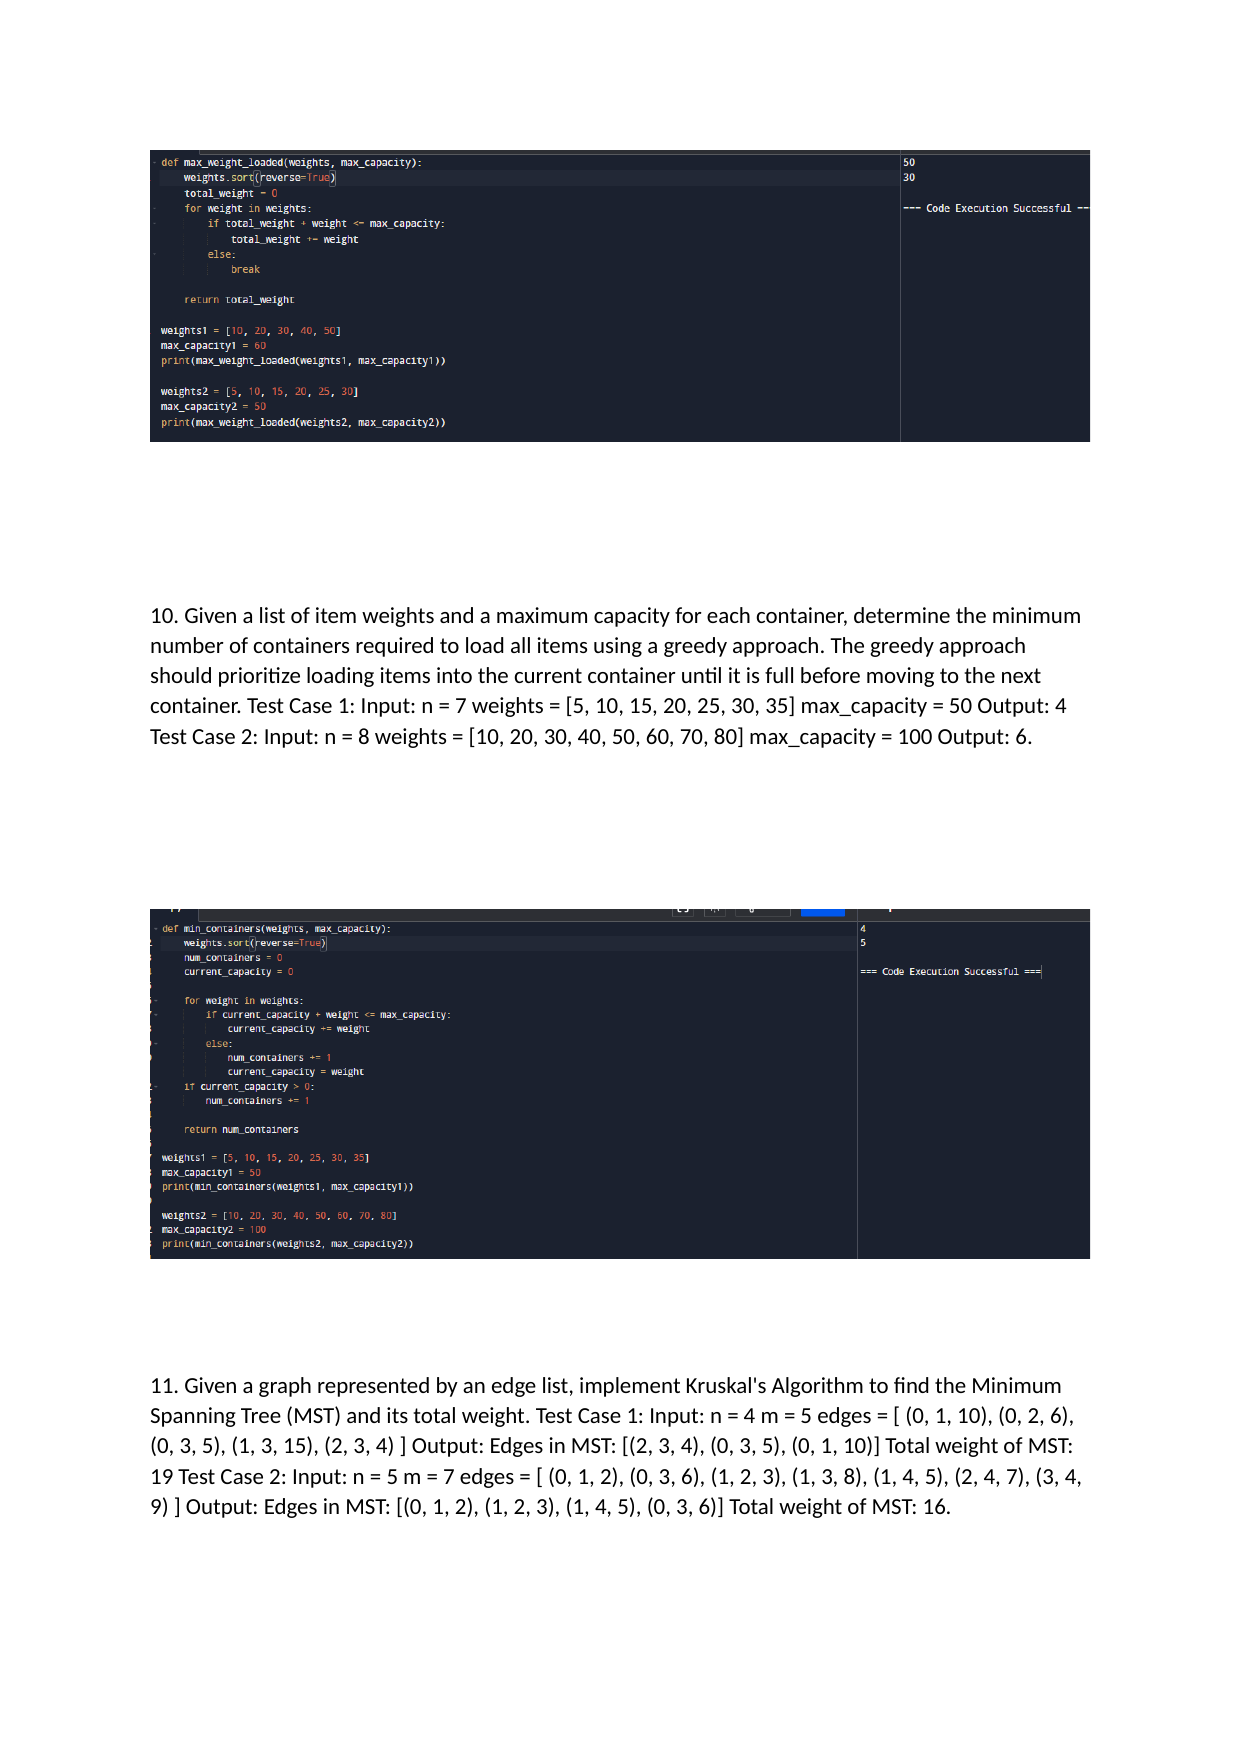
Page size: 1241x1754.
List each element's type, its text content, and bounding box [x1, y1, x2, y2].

text 10. Given a list of item weights and a maximum capacity for each container, determine the minimum number of containers required to load all items using a greedy approach. The greedy approach should prioritize loading items into the current container until it is full before moving to the next container. Test Case 1: Input: n = 7 weights = [5, 10, 15, 20, 25, 30, 35] max_capacity = 50 Output: 4 Test Case 2: Input: n = 8 weights = [10, 20, 30, 40, 50, 60, 70, 80] max_capacity = 100 Output: 6. [150, 601, 1090, 750]
text 11. Given a graph represented by an edge list, implement Kruskal's Algorithm to find the Minimum Spanning Tree (MST) and its total weight. Test Case 1: Input: n = 4 m = 5 edges = [ (0, 1, 10), (0, 2, 6), (0, 3, 5), (1, 3, 15), (2, 3, 4) ] Output: Edges in MST: [(2, 3, 4), (0, 3, 5), (0, 1, 10)] Total weight of MST: 19 Test Case 2: Input: n = 5 m = 7 edges = [ (0, 1, 2), (0, 3, 6), (1, 2, 3), (1, 3, 8), (1, 4, 5), (2, 4, 7), (3, 4, 9) ] Output: Edges in MST: [(0, 1, 2), (1, 2, 3), (1, 4, 5), (0, 3, 6)] Total weight of MST: 16. [150, 1371, 1090, 1520]
picture [150, 909, 1091, 1259]
picture [150, 150, 1091, 442]
